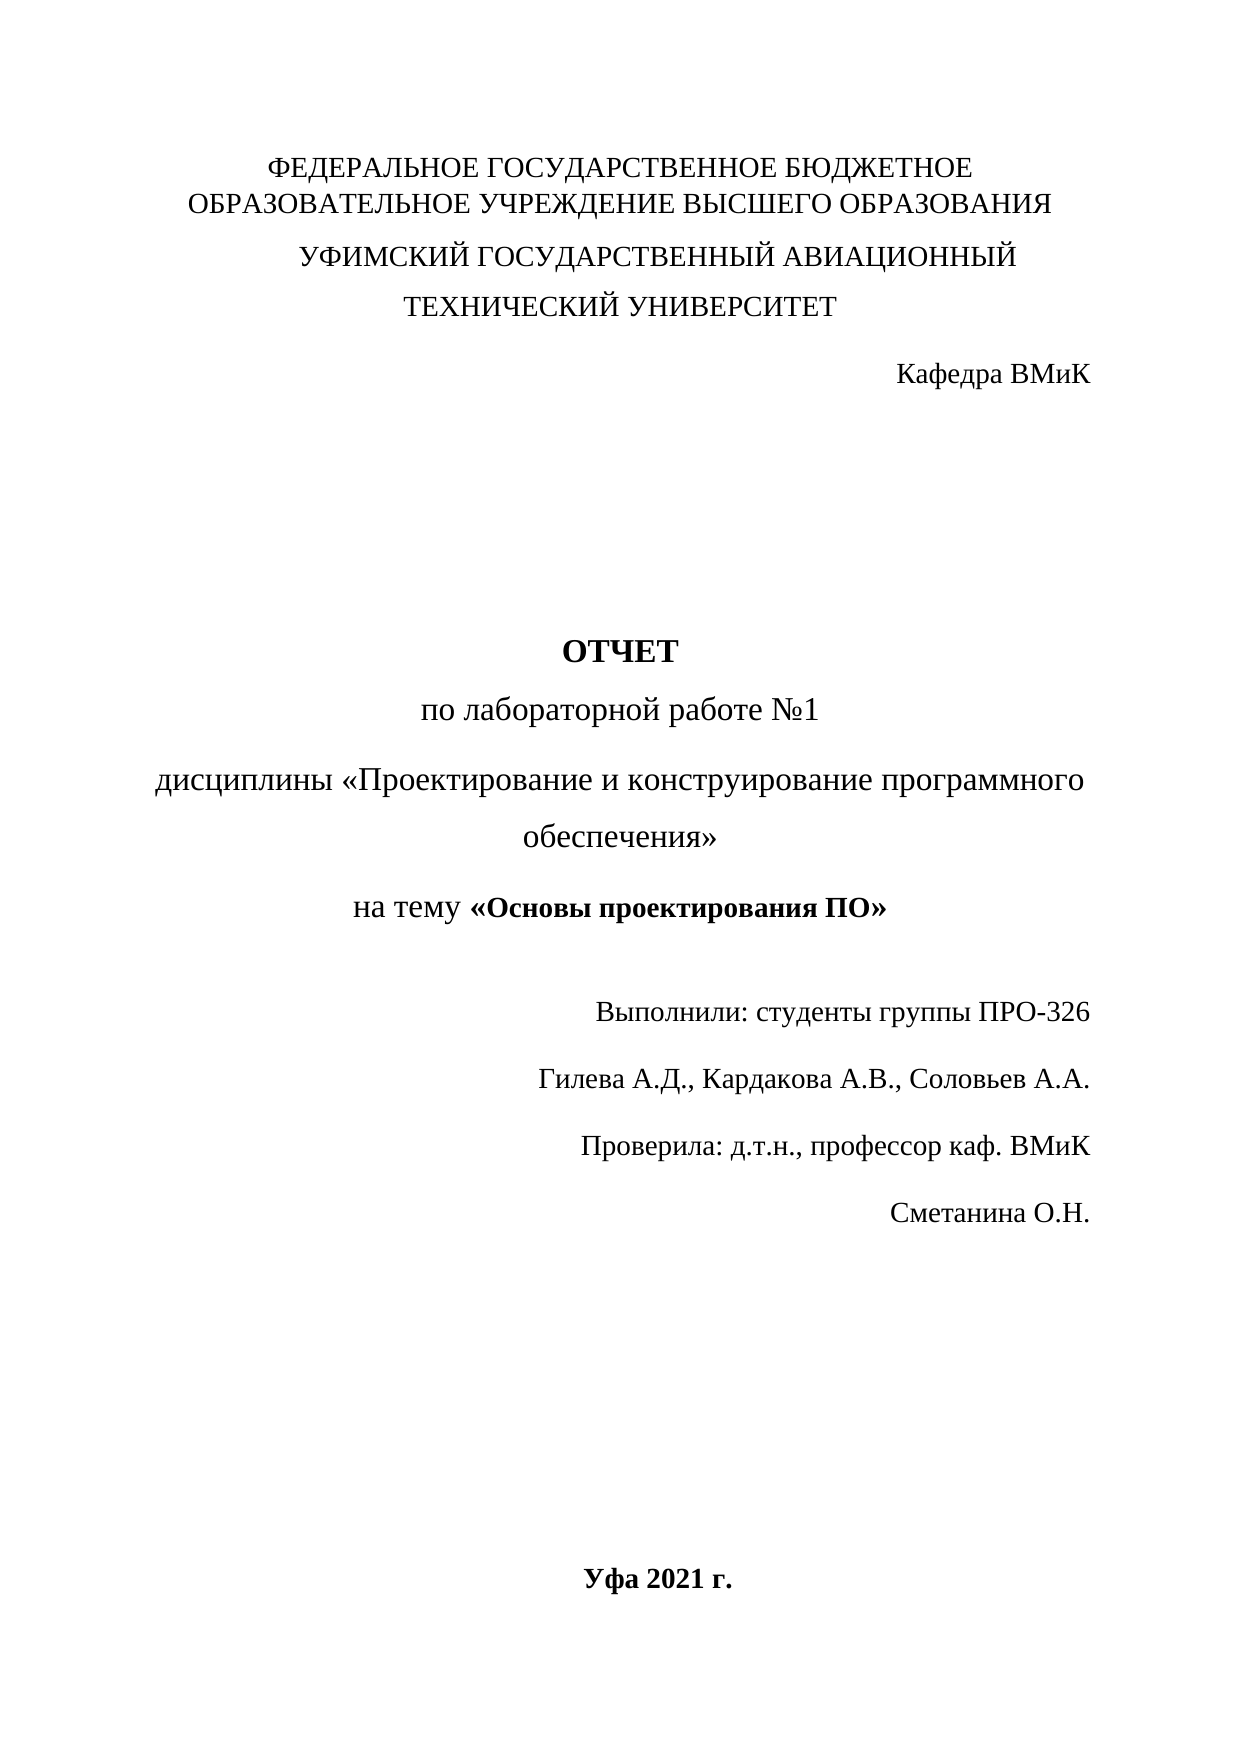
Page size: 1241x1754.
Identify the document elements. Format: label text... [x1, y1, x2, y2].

text УФИМСКИЙ ГОСУДАРСТВЕННЫЙ АВИАЦИОННЫЙ ТЕХНИЧЕСКИЙ УНИВЕРСИТЕТ [150, 239, 1090, 323]
text дисциплины «Проектирование и конструирование программного обеспечения» [150, 759, 1090, 855]
text Выполнили: студенты группы ПРО-326 [150, 994, 1090, 1028]
subtitle ОТЧЕТ [150, 631, 1090, 670]
text Кафедра ВМиК [150, 356, 1090, 390]
text на тему «Основы проектирования ПО» [150, 886, 1090, 925]
text Гилева А.Д., Кардакова А.В., Соловьев А.А. [150, 1061, 1090, 1095]
text ФЕДЕРАЛЬНОЕ ГОСУДАРСТВЕННОЕ БЮДЖЕТНОЕ ОБРАЗОВАТЕЛЬНОЕ УЧРЕЖДЕНИЕ ВЫСШЕГО ОБРАЗОВАНИЯ [150, 150, 1090, 220]
text Уфа 2021 г. [150, 1561, 1090, 1594]
text по лабораторной работе №1 [150, 689, 1090, 727]
text Сметанина О.Н. [150, 1195, 1090, 1229]
text Проверила: д.т.н., профессор каф. ВМиК [150, 1128, 1090, 1162]
